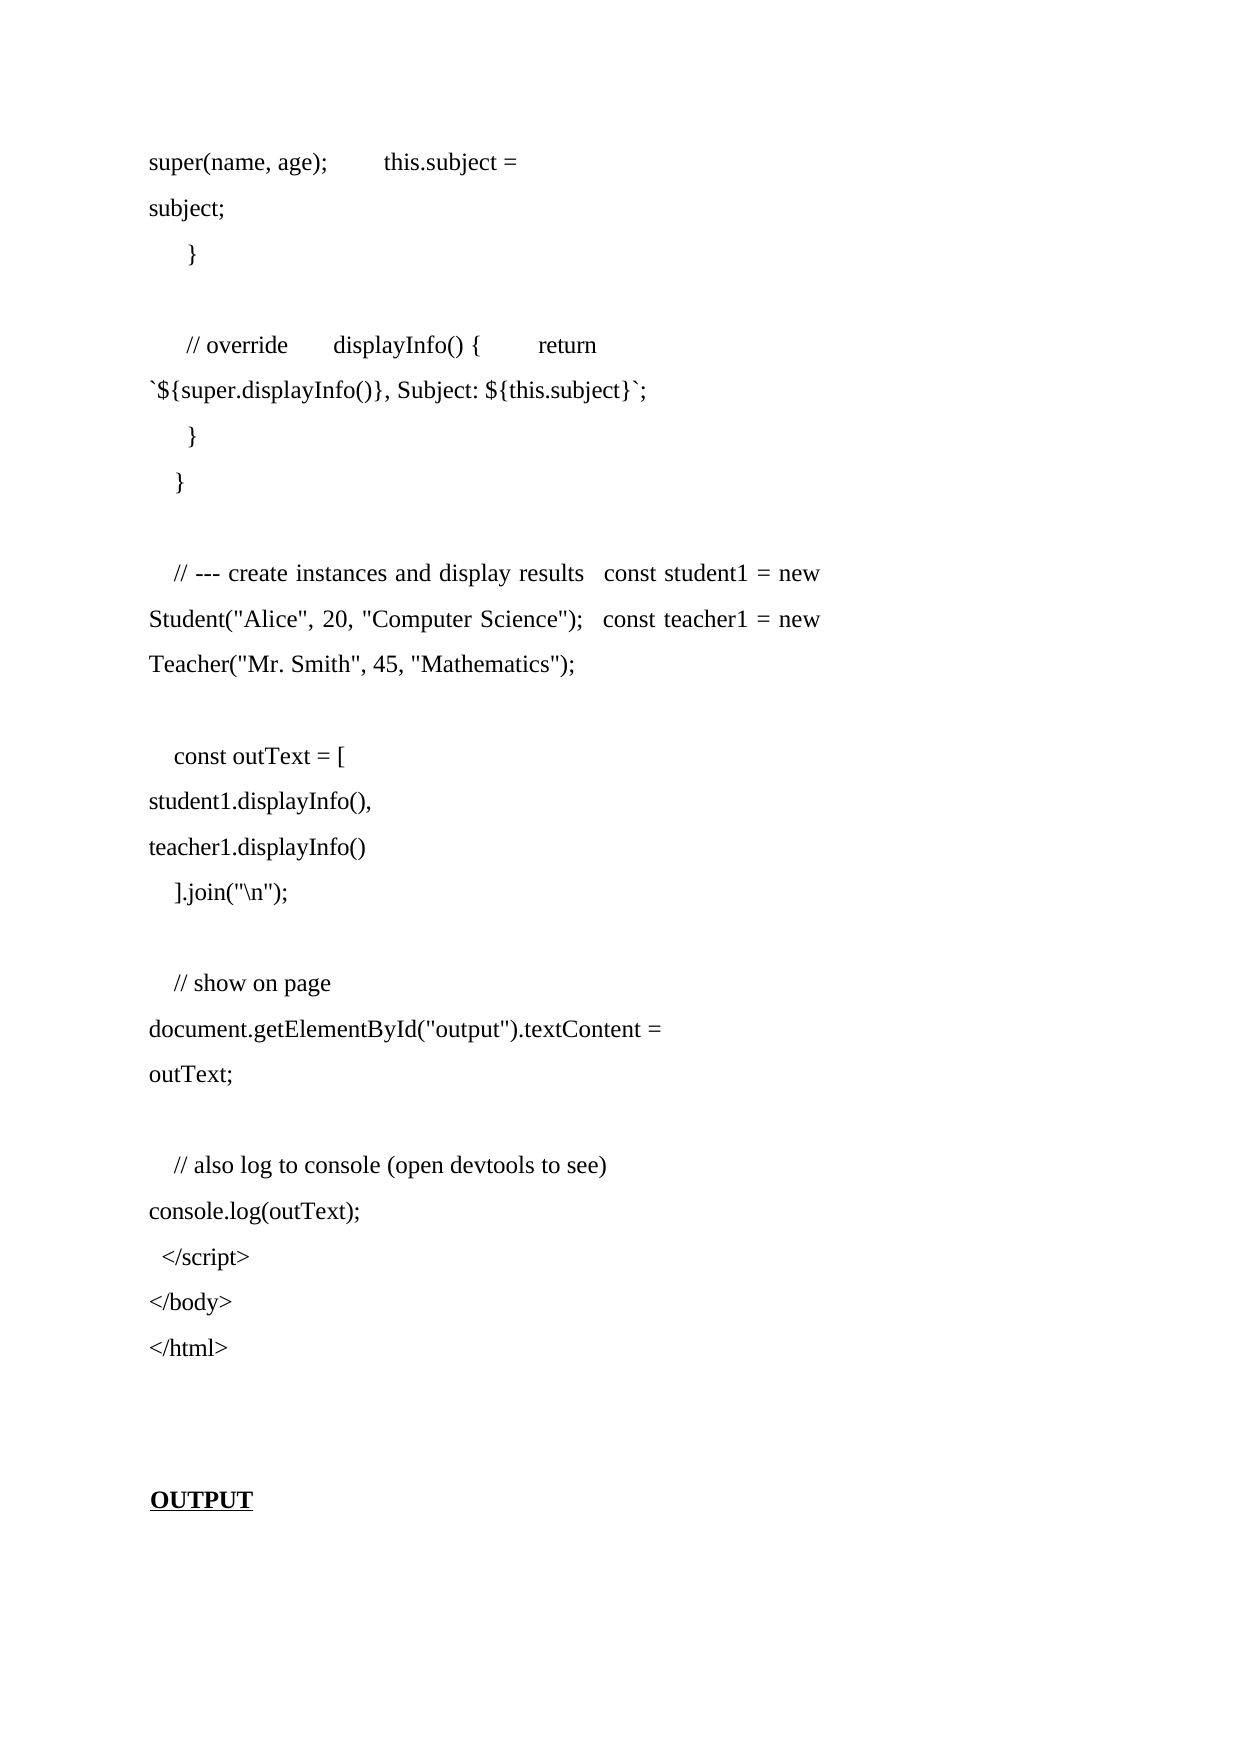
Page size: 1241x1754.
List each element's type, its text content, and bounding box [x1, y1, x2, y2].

text </script> [161, 1242, 1063, 1270]
text } [186, 421, 1063, 450]
text `${super.displayInfo()}, Subject: ${this.subject}`; [148, 376, 1063, 404]
text } [186, 239, 1063, 267]
text super(name, age); this.subject = subject; [148, 147, 517, 222]
text // also log to console (open devtools to see) console.log(outText); [148, 1151, 659, 1225]
text const outText = [ student1.displayInfo(), teacher1.displayInfo() [148, 741, 410, 860]
text ].join("\n"); [173, 877, 1063, 906]
text // show on page document.getElementById("output").textContent = outText; [148, 968, 751, 1088]
text OUTPUT [150, 1485, 1063, 1514]
text </body> [148, 1287, 1063, 1316]
text </html> [148, 1333, 1063, 1362]
text // override displayInfo() { return [186, 330, 1063, 359]
text } [173, 467, 1063, 496]
text // --- create instances and display results const student1 = new Student("Alice", 20, "Computer Science"); const teacher1 = new Teacher("Mr. Smith", 45, "Mathematics"); [148, 558, 821, 678]
